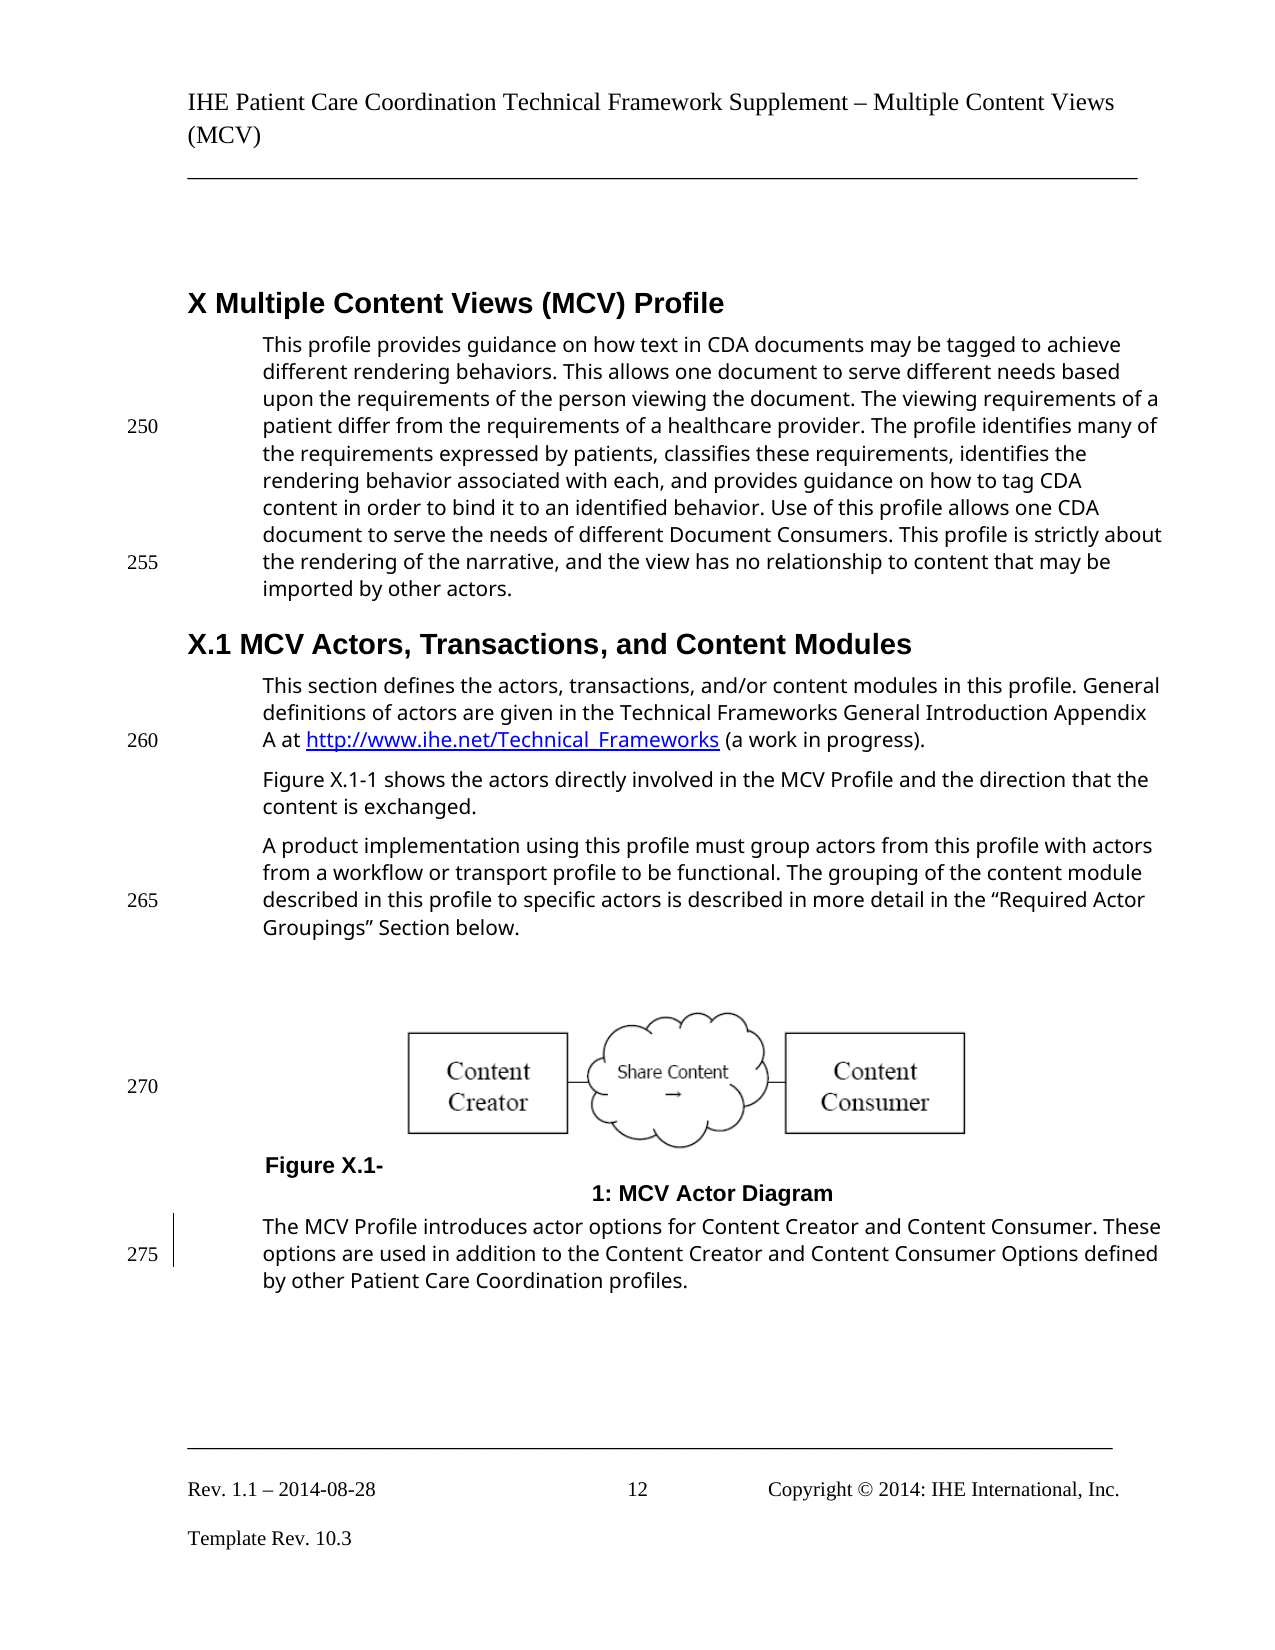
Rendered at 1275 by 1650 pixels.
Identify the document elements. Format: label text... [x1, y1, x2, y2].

text A product implementation using this profile must group actors from this profile with actors from a workflow or transport profile to be functional. The grouping of the content module described in this profile to specific actors is described in more detail in the “Required Actor Groupings” Section below. [262, 832, 1162, 940]
subtitle X.1 MCV Actors, Transactions, and Content Modules [187, 627, 1162, 660]
text This profile provides guidance on how text in CDA documents may be tagged to achieve different rendering behaviors. This allows one document to serve different needs based upon the requirements of the person viewing the document. The viewing requirements of a patient differ from the requirements of a healthcare provider. The profile identifies many of the requirements expressed by patients, classifies these requirements, identifies the rendering behavior associated with each, and provides guidance on how to tag CDA content in order to bind it to an identified behavior. Use of this profile allows one CDA document to serve the needs of different Document Consumers. This profile is strictly about the rendering of the narrative, and the view has no relationship to content that may be imported by other actors. [262, 331, 1162, 602]
picture [404, 1004, 974, 1153]
text The MCV Profile introduces actor options for Content Creator and Content Consumer. These options are used in addition to the Content Creator and Content Consumer Options defined by other Patient Care Coordination profiles. [262, 1213, 1162, 1294]
text Figure X.1-1 shows the actors directly involved in the MCV Profile and the direction that the content is exchanged. [262, 765, 1162, 819]
subtitle X Multiple Content Views (MCV) Profile [187, 286, 1162, 320]
title Figure X.1-1: MCV Actor Diagram [262, 1152, 1162, 1206]
text This section defines the actors, transactions, and/or content modules in this profile. General definitions of actors are given in the Technical Frameworks General Introduction Appendix A at http://www.ihe.net/Technical_Frameworks (a work in progress). [262, 672, 1162, 753]
